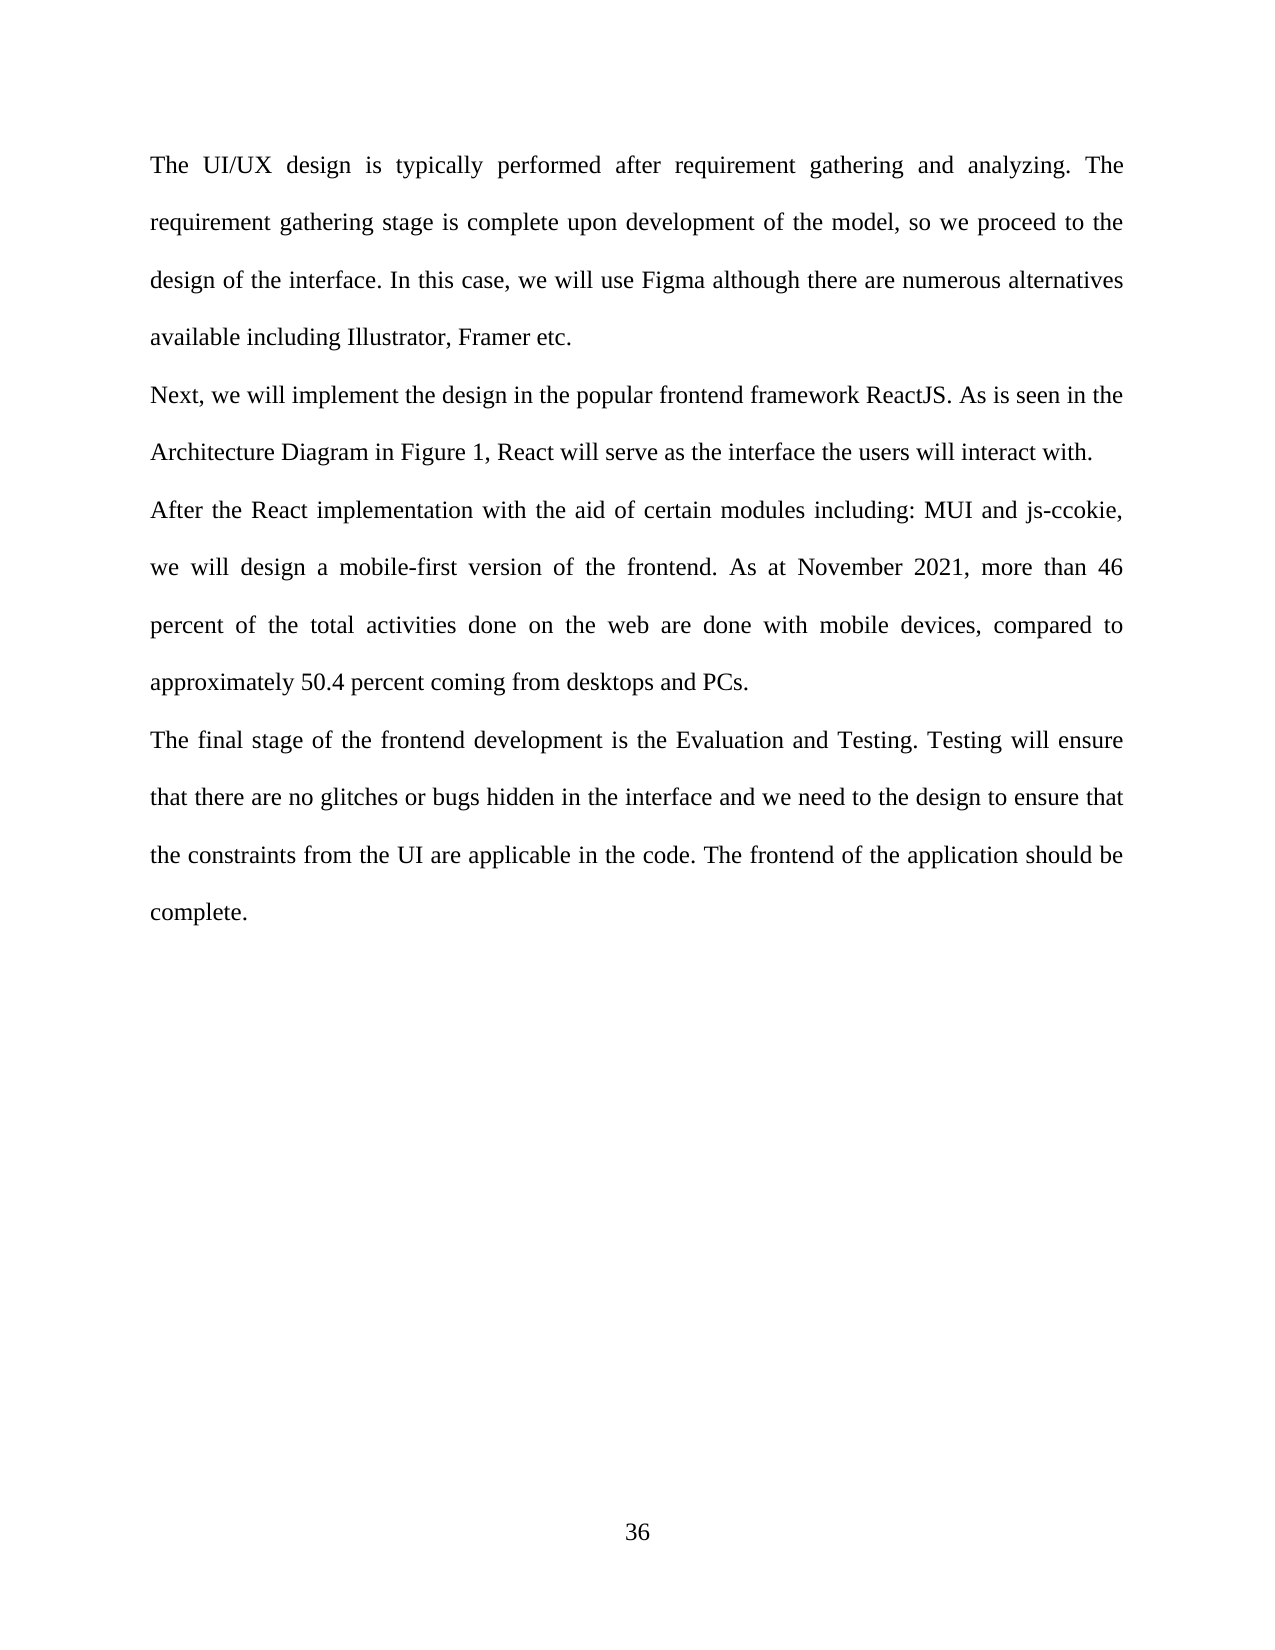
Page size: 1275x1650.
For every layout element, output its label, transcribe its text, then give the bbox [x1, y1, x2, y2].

text Next, we will implement the design in the popular frontend framework ReactJS. As is seen in the Architecture Diagram in Figure 1, React will serve as the interface the users will interact with. [150, 380, 1125, 466]
text After the React implementation with the aid of certain modules including: MUI and js-ccokie, we will design a mobile-first version of the frontend. As at November 2021, more than 46 percent of the total activities done on the web are done with mobile devices, compared to approximately 50.4 percent coming from desktops and PCs. [150, 495, 1125, 696]
text The UI/UX design is typically performed after requirement gathering and analyzing. The requirement gathering stage is complete upon development of the model, so we proceed to the design of the interface. In this case, we will use Figma although there are numerous alternatives available including Illustrator, Framer etc. [150, 150, 1125, 351]
text The final stage of the frontend development is the Evaluation and Testing. Testing will ensure that there are no glitches or bugs hidden in the interface and we need to the design to ensure that the constraints from the UI are applicable in the code. The frontend of the application should be complete. [150, 725, 1125, 926]
